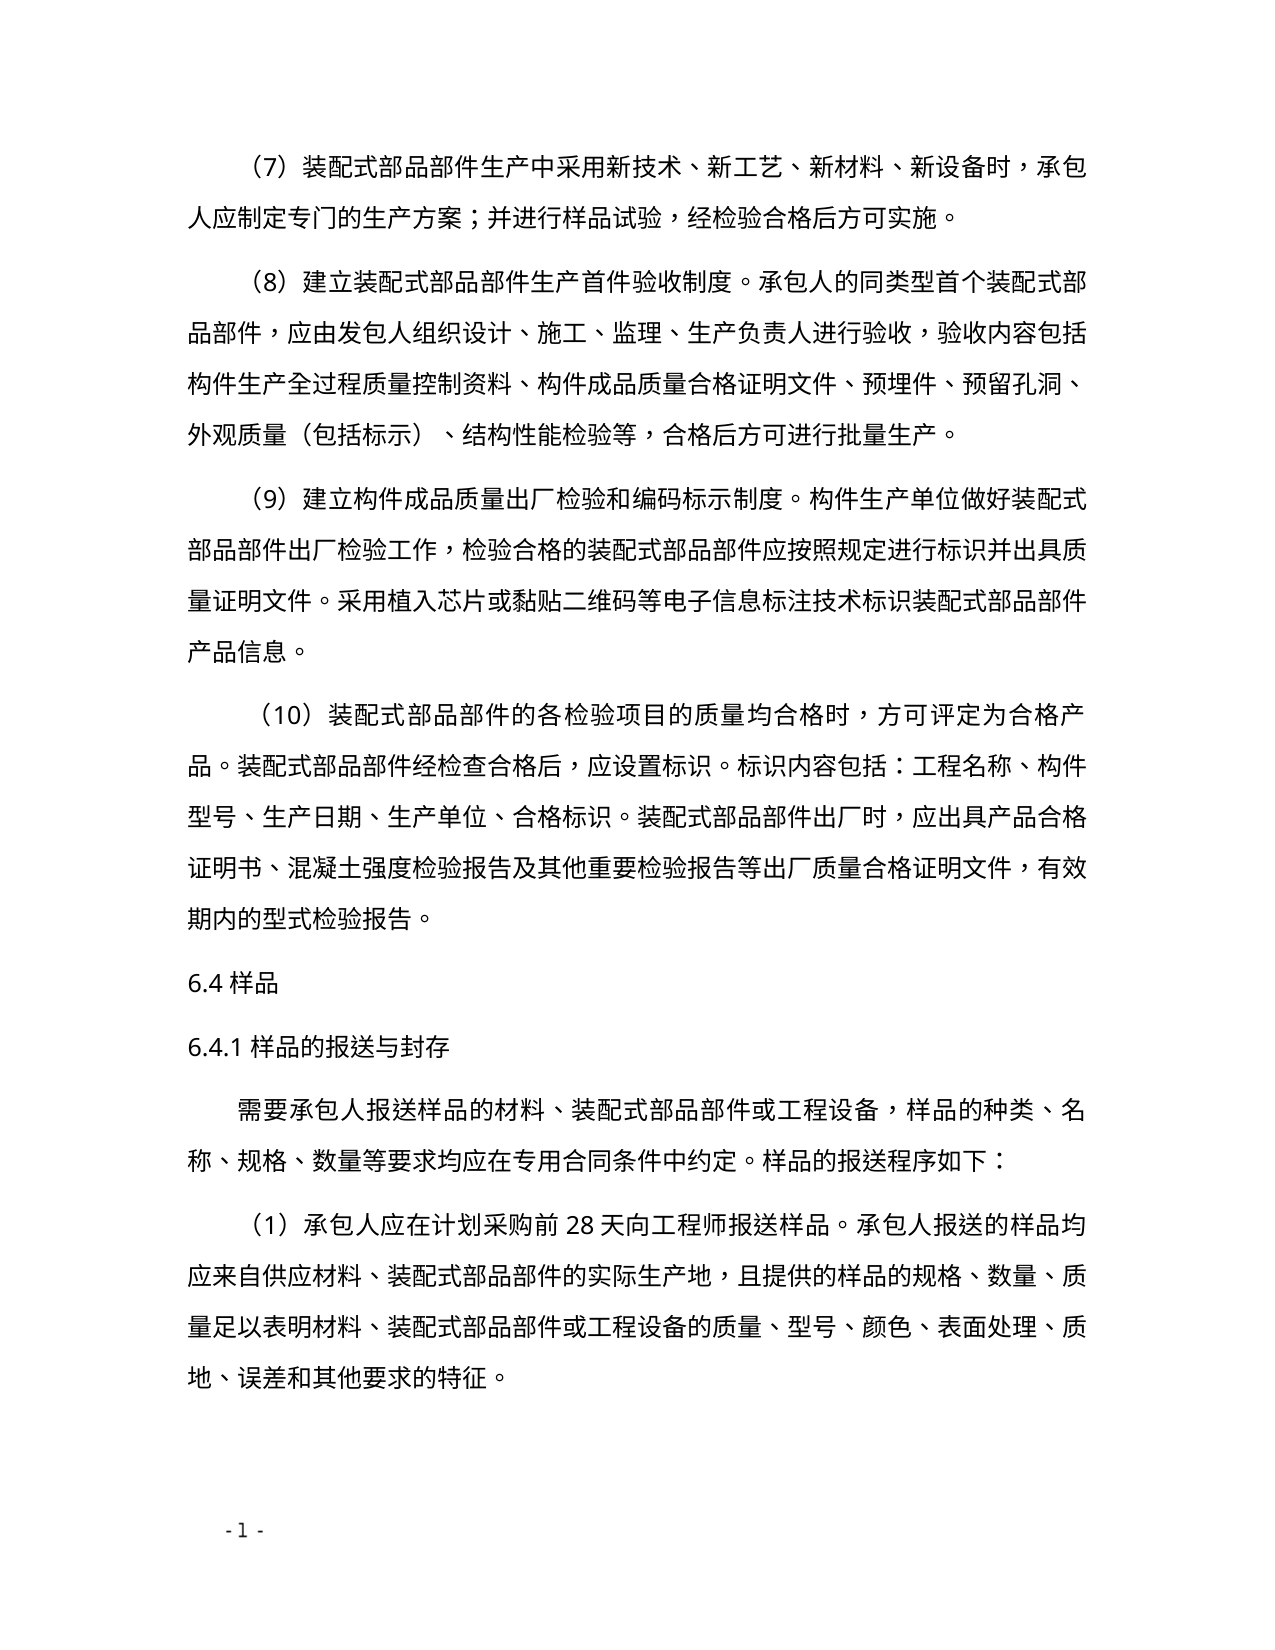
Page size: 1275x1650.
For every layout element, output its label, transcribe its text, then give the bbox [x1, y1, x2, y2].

text 需要承包人报送样品的材料、装配式部品部件或工程设备，样品的种类、名称、规格、数量等要求均应在专用合同条件中约定。样品的报送程序如下： [187, 1093, 1087, 1178]
text （1）承包人应在计划采购前28天向工程师报送样品。承包人报送的样品均应来自供应材料、装配式部品部件的实际生产地，且提供的样品的规格、数量、质量足以表明材料、装配式部品部件或工程设备的质量、型号、颜色、表面处理、质地、误差和其他要求的特征。 [187, 1207, 1087, 1394]
text 6.4.1 样品的报送与封存 [187, 1029, 1087, 1063]
picture [187, 1520, 263, 1566]
text （8）建立装配式部品部件生产首件验收制度。承包人的同类型首个装配式部品部件，应由发包人组织设计、施工、监理、生产负责人进行验收，验收内容包括构件生产全过程质量控制资料、构件成品质量合格证明文件、预埋件、预留孔洞、外观质量（包括标示）、结构性能检验等，合格后方可进行批量生产。 [187, 264, 1087, 452]
text （10）装配式部品部件的各检验项目的质量均合格时，方可评定为合格产品。装配式部品部件经检查合格后，应设置标识。标识内容包括：工程名称、构件型号、生产日期、生产单位、合格标识。装配式部品部件出厂时，应出具产品合格证明书、混凝土强度检验报告及其他重要检验报告等出厂质量合格证明文件，有效期内的型式检验报告。 [187, 698, 1087, 936]
text （9）建立构件成品质量出厂检验和编码标示制度。构件生产单位做好装配式部品部件出厂检验工作，检验合格的装配式部品部件应按照规定进行标识并出具质量证明文件。采用植入芯片或黏贴二维码等电子信息标注技术标识装配式部品部件产品信息。 [187, 481, 1087, 668]
text （7）装配式部品部件生产中采用新技术、新工艺、新材料、新设备时，承包人应制定专门的生产方案；并进行样品试验，经检验合格后方可实施。 [187, 150, 1087, 235]
text 6.4 样品 [187, 966, 1087, 1000]
